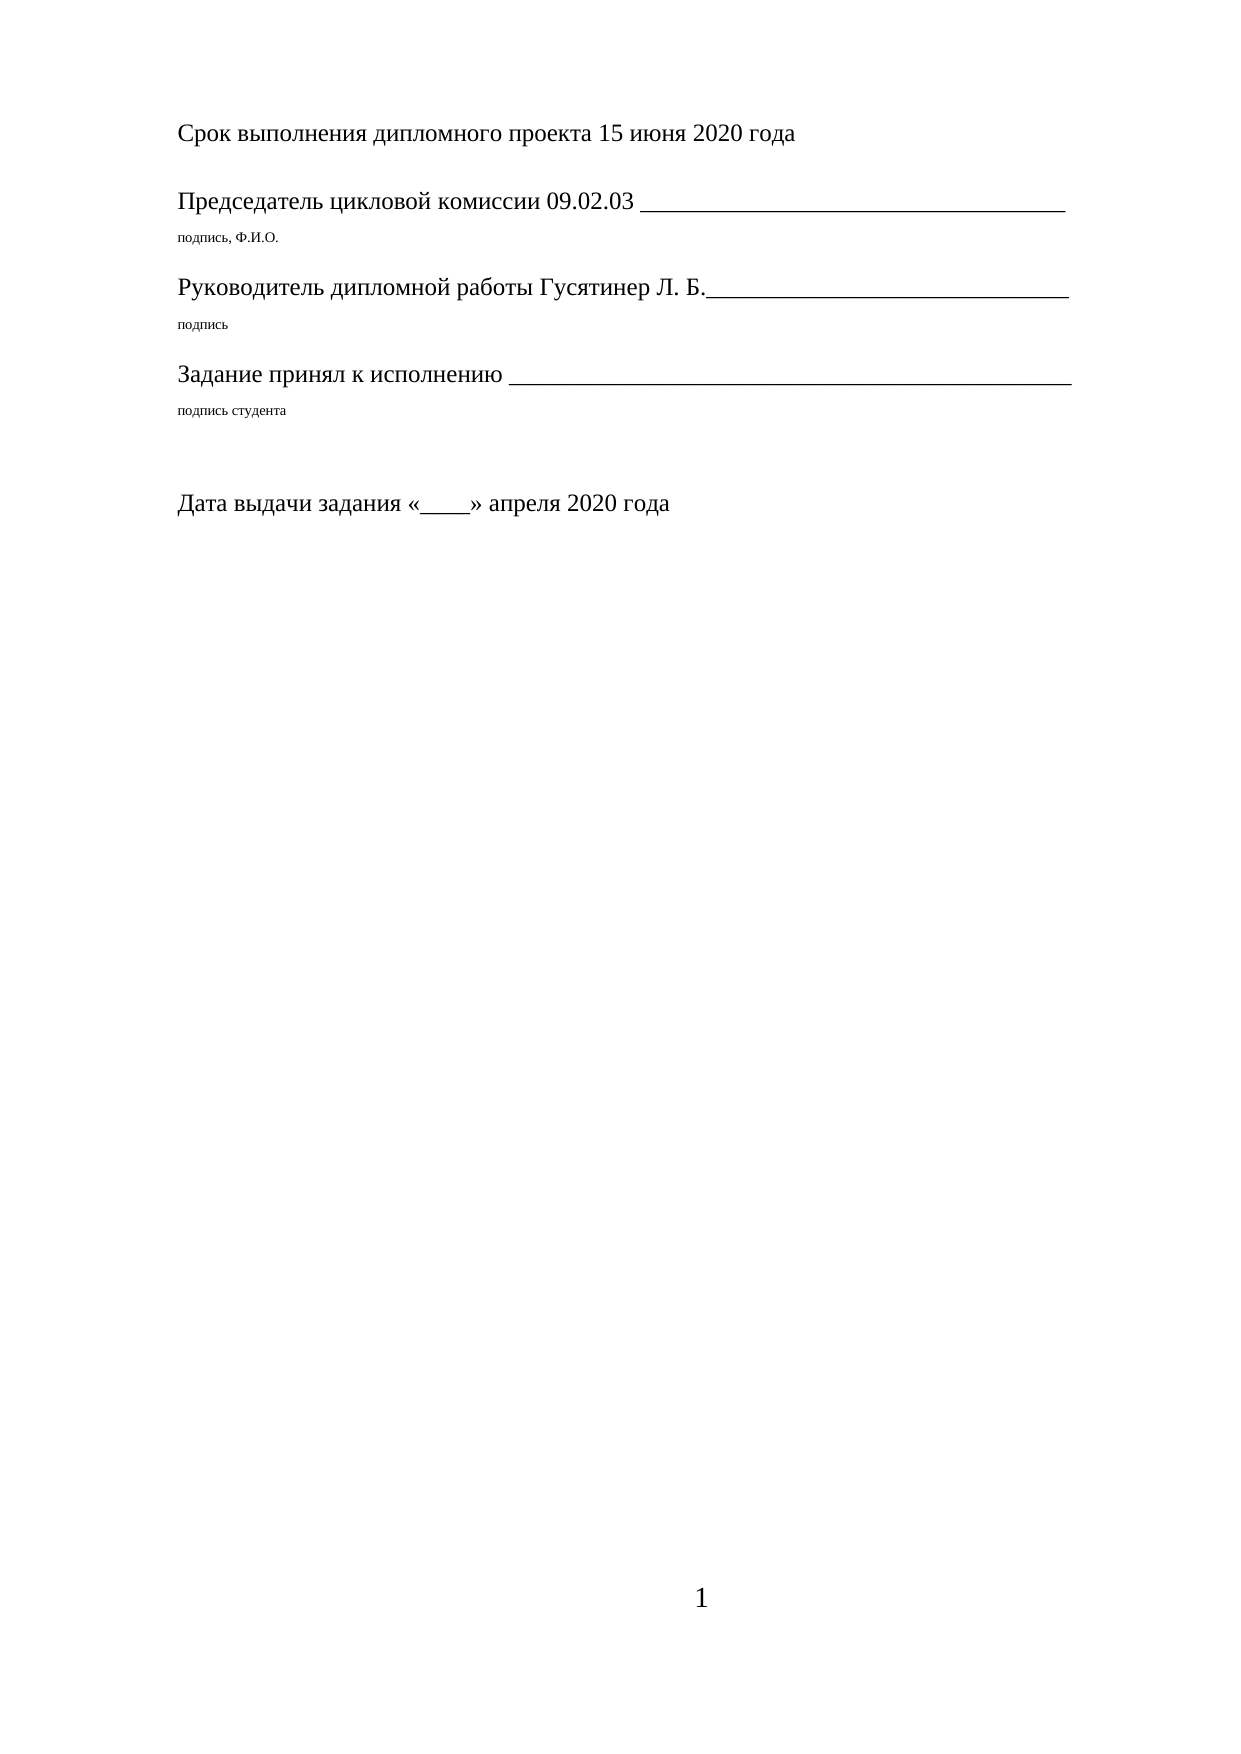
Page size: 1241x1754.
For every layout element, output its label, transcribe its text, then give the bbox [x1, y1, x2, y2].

text Дата выдачи задания «____» апреля 2020 года [177, 488, 1152, 517]
text подпись, Ф.И.О. [177, 229, 1152, 258]
text Срок выполнения дипломного проекта 15 июня 2020 года [177, 118, 1152, 147]
text подпись студента [177, 402, 1152, 431]
text Председатель цикловой комиссии 09.02.03 __________________________________ [177, 186, 1152, 215]
text подпись [177, 316, 1152, 344]
text Задание принял к исполнению _____________________________________________ [177, 359, 1152, 387]
text Руководитель дипломной работы Гусятинер Л. Б._____________________________ [177, 272, 1152, 301]
